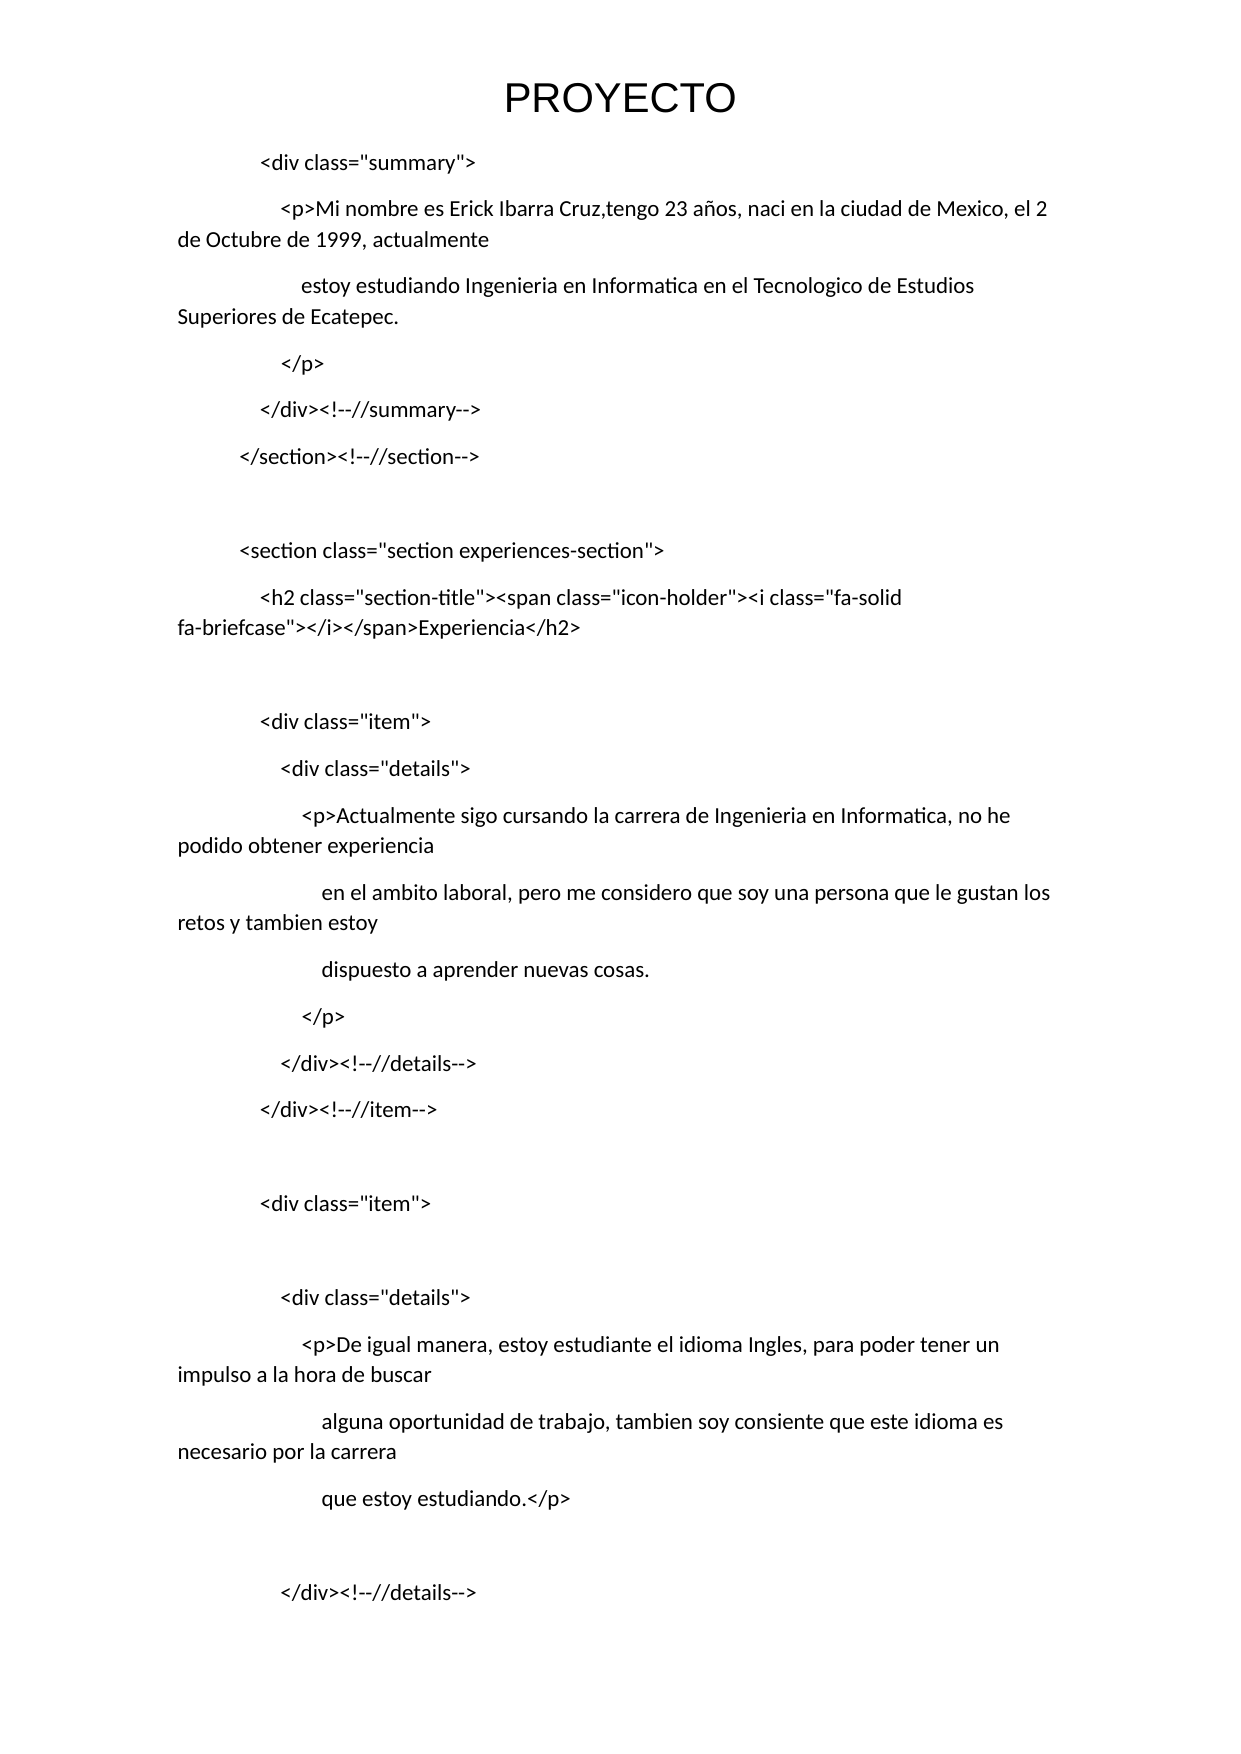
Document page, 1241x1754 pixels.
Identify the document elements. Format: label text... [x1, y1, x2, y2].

text </div><!--//summary--> [177, 396, 1063, 423]
text <div class="details"> [177, 1283, 1063, 1311]
text </p> [177, 1002, 1063, 1030]
text </div><!--//details--> [177, 1578, 1063, 1606]
text <p>De igual manera, estoy estudiante el idioma Ingles, para poder tener un impulso a la hora de buscar [177, 1330, 1063, 1388]
text en el ambito laboral, pero me considero que soy una persona que le gustan los retos y tambien estoy [177, 878, 1063, 936]
text </div><!--//item--> [177, 1096, 1063, 1123]
text estoy estudiando Ingenieria en Informatica en el Tecnologico de Estudios Superiores de Ecatepec. [177, 272, 1063, 330]
text <div class="details"> [177, 754, 1063, 782]
text </p> [177, 349, 1063, 377]
text <p>Actualmente sigo cursando la carrera de Ingenieria en Informatica, no he podido obtener experiencia [177, 801, 1063, 859]
text <p>Mi nombre es Erick Ibarra Cruz,tengo 23 años, naci en la ciudad de Mexico, el 2 de Octubre de 1999, actualmente [177, 194, 1063, 253]
text dispuesto a aprender nuevas cosas. [177, 955, 1063, 983]
text que estoy estudiando.</p> [177, 1484, 1063, 1512]
text alguna oportunidad de trabajo, tambien soy consiente que este idioma es necesario por la carrera [177, 1407, 1063, 1465]
text <div class="summary"> [177, 148, 1063, 176]
text <section class="section experiences-section"> [177, 536, 1063, 564]
text <div class="item"> [177, 707, 1063, 735]
text <h2 class="section-title"><span class="icon-holder"><i class="fa-solid fa-briefcase"></i></span>Experiencia</h2> [177, 583, 1063, 641]
text <div class="item"> [177, 1189, 1063, 1217]
text </div><!--//details--> [177, 1049, 1063, 1077]
text </section><!--//section--> [177, 442, 1063, 470]
